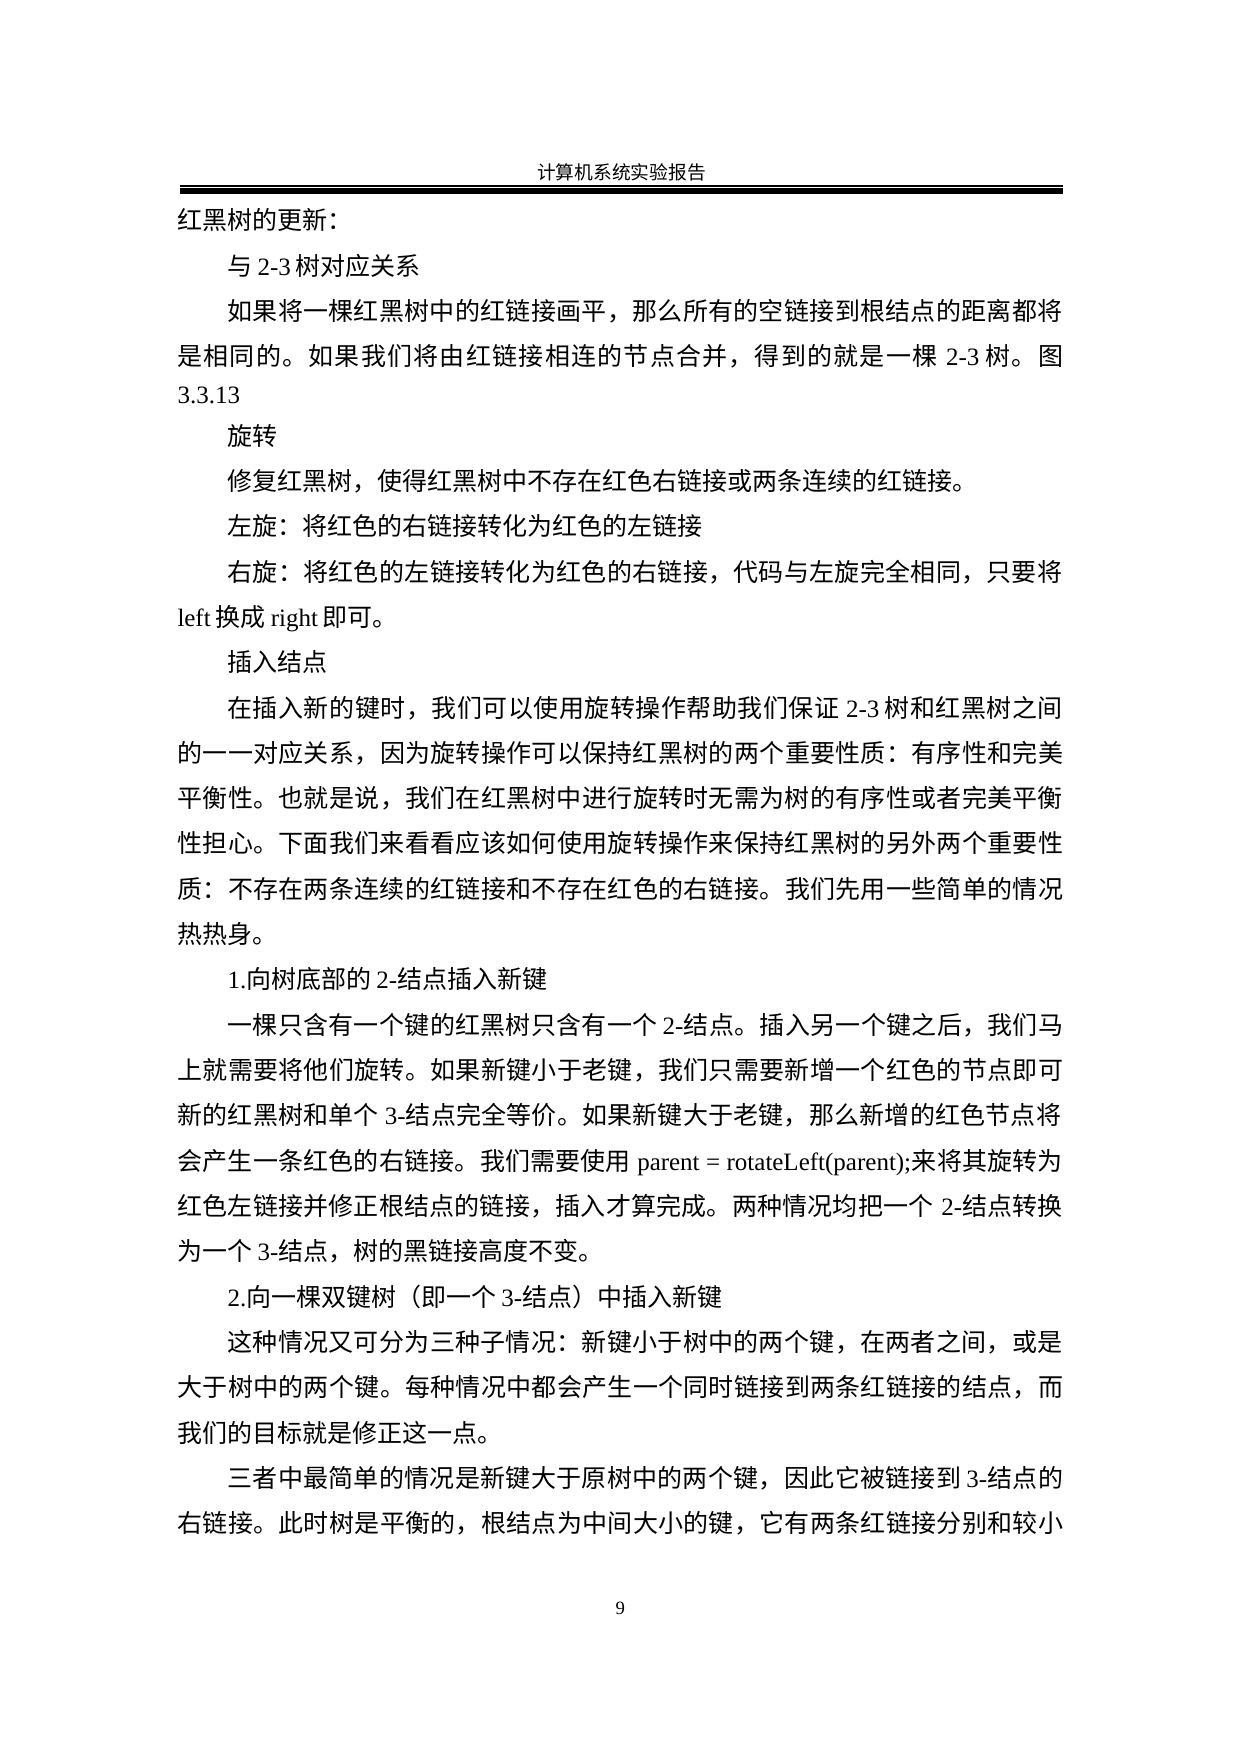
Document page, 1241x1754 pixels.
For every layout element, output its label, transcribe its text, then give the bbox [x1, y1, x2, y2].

text 如果将一棵红黑树中的红链接画平，那么所有的空链接到根结点的距离都将是相同的。如果我们将由红链接相连的节点合并，得到的就是一棵2-3树。图3.3.13 [177, 291, 1063, 409]
text 左旋：将红色的右链接转化为红色的左链接 [177, 507, 1063, 543]
text 与2-3树对应关系 [177, 246, 1063, 282]
text 1.向树底部的2-结点插入新键 [177, 960, 1063, 996]
text 2.向一棵双键树（即一个3-结点）中插入新键 [177, 1277, 1063, 1313]
text 右旋：将红色的左链接转化为红色的右链接，代码与左旋完全相同，只要将left换成right即可。 [177, 552, 1063, 634]
text 这种情况又可分为三种子情况：新键小于树中的两个键，在两者之间，或是大于树中的两个键。每种情况中都会产生一个同时链接到两条红链接的结点，而我们的目标就是修正这一点。 [177, 1322, 1063, 1449]
text 一棵只含有一个键的红黑树只含有一个2-结点。插入另一个键之后，我们马上就需要将他们旋转。如果新键小于老键，我们只需要新增一个红色的节点即可，新的红黑树和单个3-结点完全等价。如果新键大于老键，那么新增的红色节点将会产生一条红色的右链接。我们需要使用parent = rotateLeft(parent);来将其旋转为红色左链接并修正根结点的链接，插入才算完成。两种情况均把一个2-结点转换为一个3-结点，树的黑链接高度不变。 [177, 1005, 1063, 1268]
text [177, 1458, 1063, 1540]
text 在插入新的键时，我们可以使用旋转操作帮助我们保证2-3树和红黑树之间的一一对应关系，因为旋转操作可以保持红黑树的两个重要性质：有序性和完美平衡性。也就是说，我们在红黑树中进行旋转时无需为树的有序性或者完美平衡性担心。下面我们来看看应该如何使用旋转操作来保持红黑树的另外两个重要性质：不存在两条连续的红链接和不存在红色的右链接。我们先用一些简单的情况热热身。 [177, 688, 1063, 951]
text 旋转 [177, 416, 1063, 452]
text 修复红黑树，使得红黑树中不存在红色右链接或两条连续的红链接。 [177, 461, 1063, 498]
text 红黑树的更新： [177, 201, 1063, 237]
text 插入结点 [177, 643, 1063, 679]
